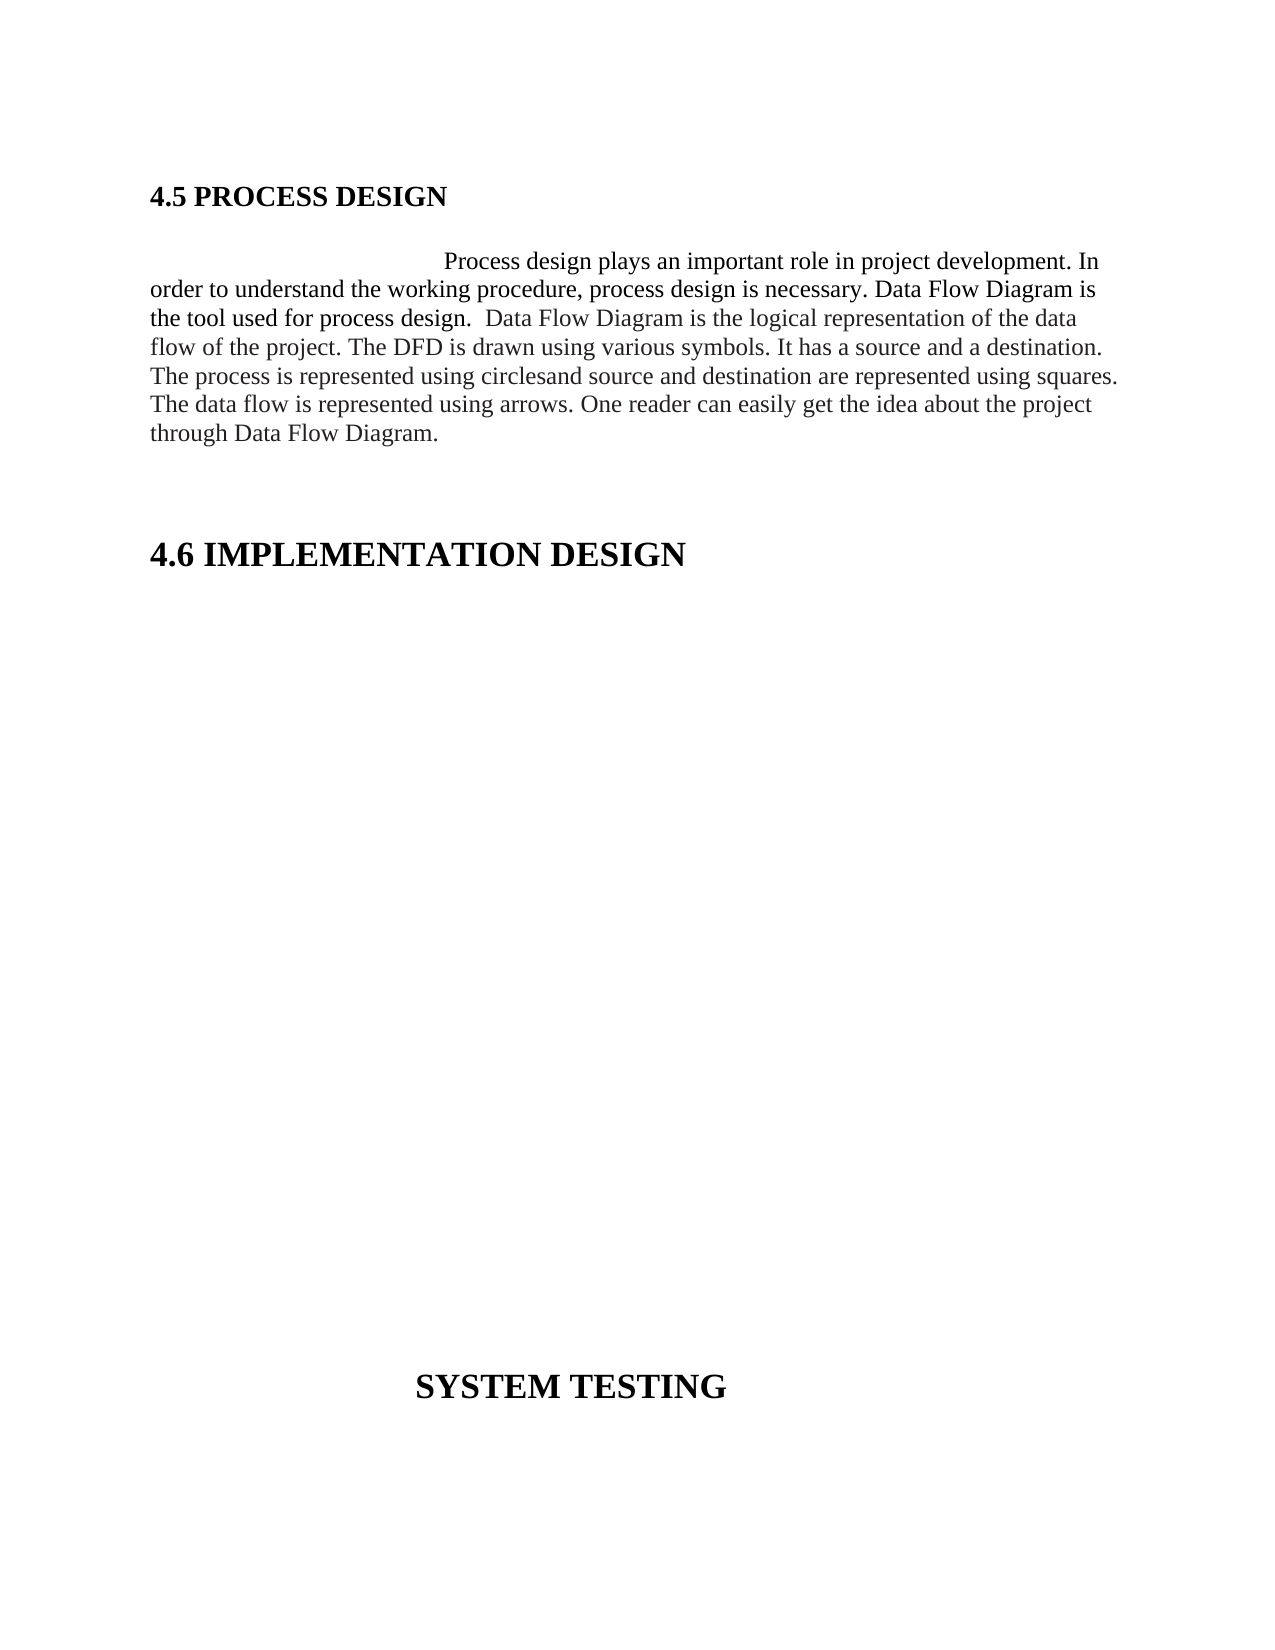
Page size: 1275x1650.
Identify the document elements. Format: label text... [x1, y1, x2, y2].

text 4.5 Process Design [150, 179, 1125, 212]
text Process design plays an important role in project development. In order to understand the working procedure, process design is necessary. Data Flow Diagram is the tool used for process design. Data Flow Diagram is the logical representation of the data flow of the project. The DFD is drawn using various symbols. It has a source and a destination. The process is represented using circlesand source and destination are represented using squares. The data flow is represented using arrows. One reader can easily get the idea about the project through Data Flow Diagram. [150, 246, 1125, 447]
text SYSTEM TESTING [150, 1365, 1125, 1406]
text 4.6 IMPLEMENTATION DESIGN [150, 533, 1125, 574]
